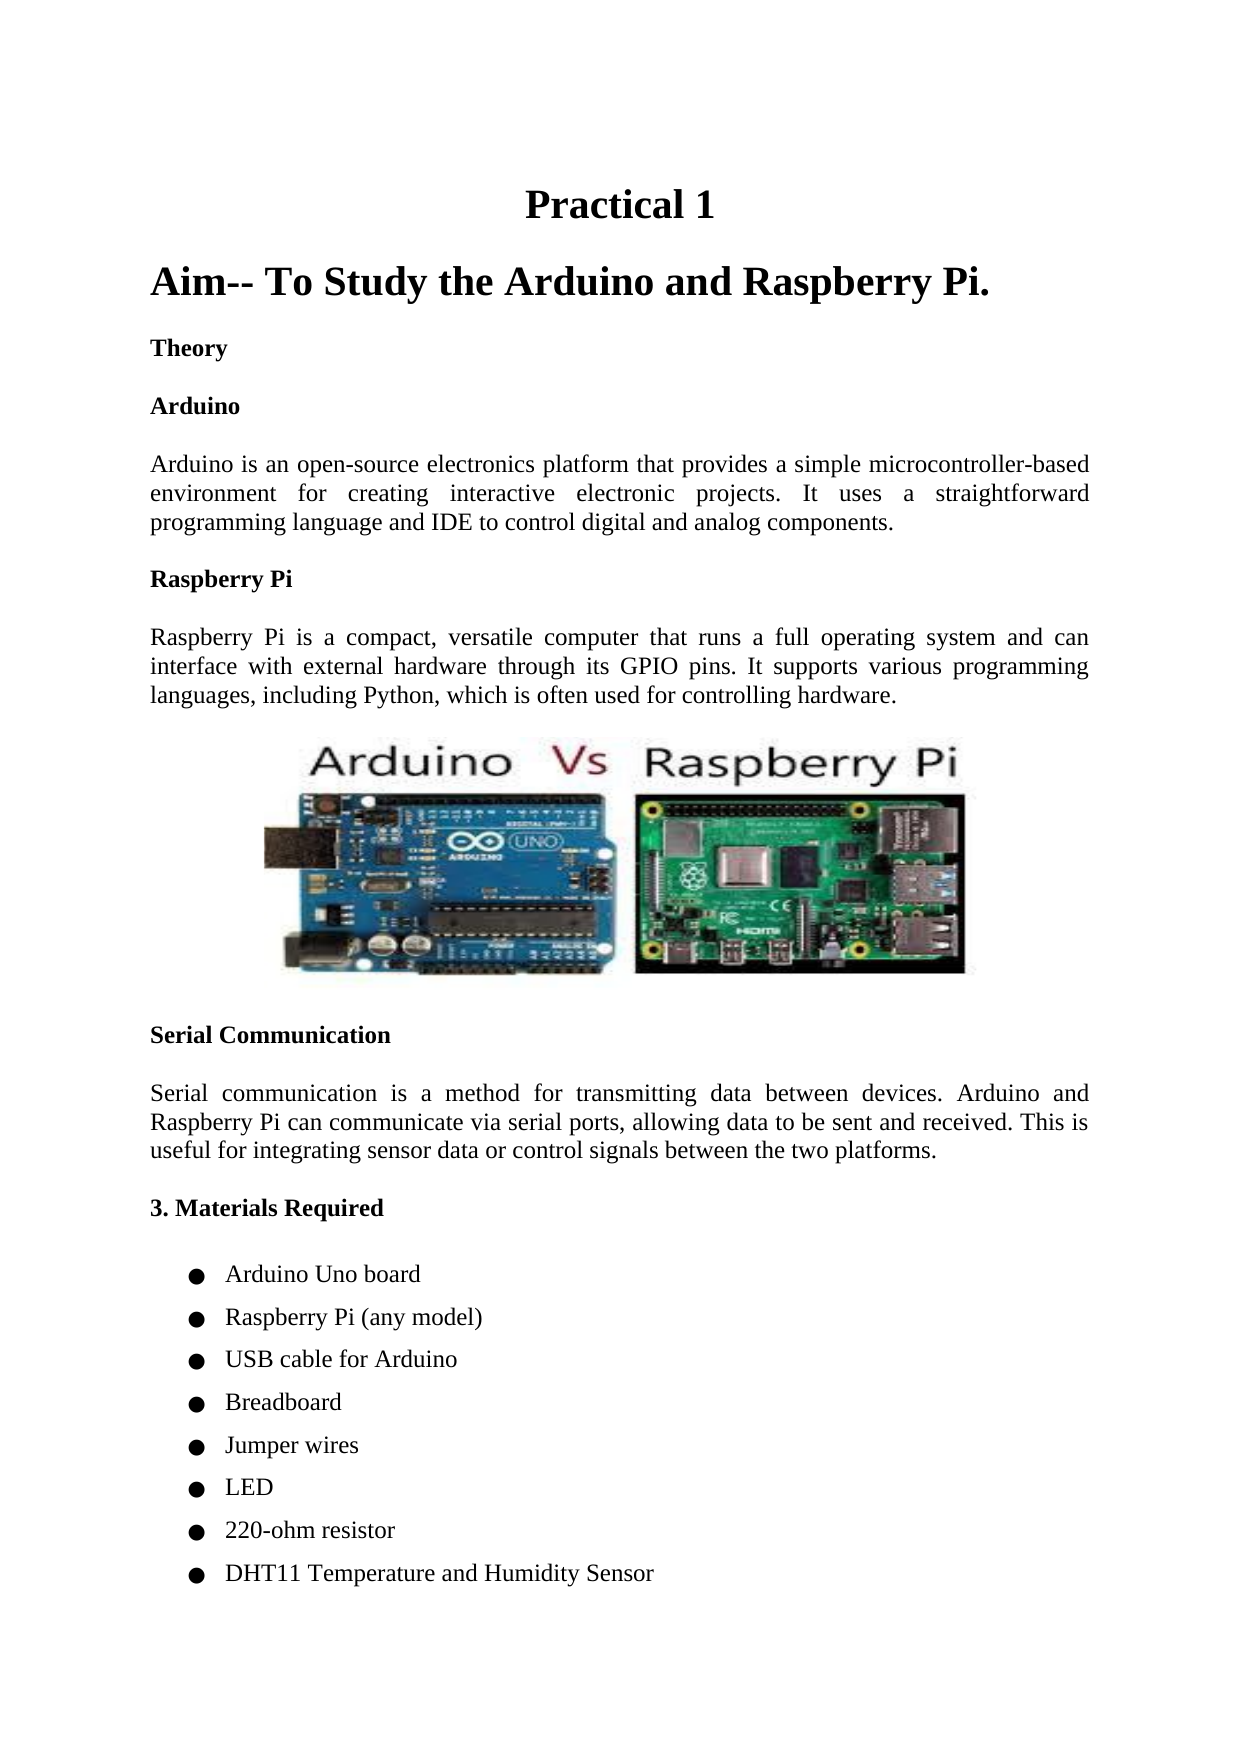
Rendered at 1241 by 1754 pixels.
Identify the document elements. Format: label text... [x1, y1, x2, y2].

list DHT11 Temperature and Humidity Sensor [187, 1550, 1090, 1593]
list Jumper wires [187, 1422, 1090, 1465]
list USB cable for Arduino [187, 1337, 1090, 1379]
text 3. Materials Required [150, 1193, 1090, 1222]
list Breadboard [187, 1379, 1090, 1422]
text Aim-- To Study the Arduino and Raspberry Pi. [150, 256, 1090, 304]
list LED [187, 1465, 1090, 1508]
text Serial communication is a method for transmitting data between devices. Arduino and Raspberry Pi can communicate via serial ports, allowing data to be sent and received. This is useful for integrating sensor data or control signals between the two platforms. [150, 1078, 1090, 1164]
picture [263, 737, 977, 991]
list Arduino Uno board [187, 1251, 1090, 1294]
text Serial Communication [150, 1020, 1090, 1049]
text Raspberry Pi [150, 564, 1090, 593]
text Arduino is an open-source electronics platform that provides a simple microcontroller-based environment for creating interactive electronic projects. It uses a straightforward programming language and IDE to control digital and analog components. [150, 449, 1090, 535]
list Raspberry Pi (any model) [187, 1294, 1090, 1337]
text Arduino [150, 391, 1090, 420]
list 220-ohm resistor [187, 1508, 1090, 1550]
text Theory [150, 333, 1090, 362]
text Practical 1 [150, 179, 1090, 227]
text Raspberry Pi is a compact, versatile computer that runs a full operating system and can interface with external hardware through its GPIO pins. It supports various programming languages, including Python, which is often used for controlling hardware. [150, 622, 1090, 709]
